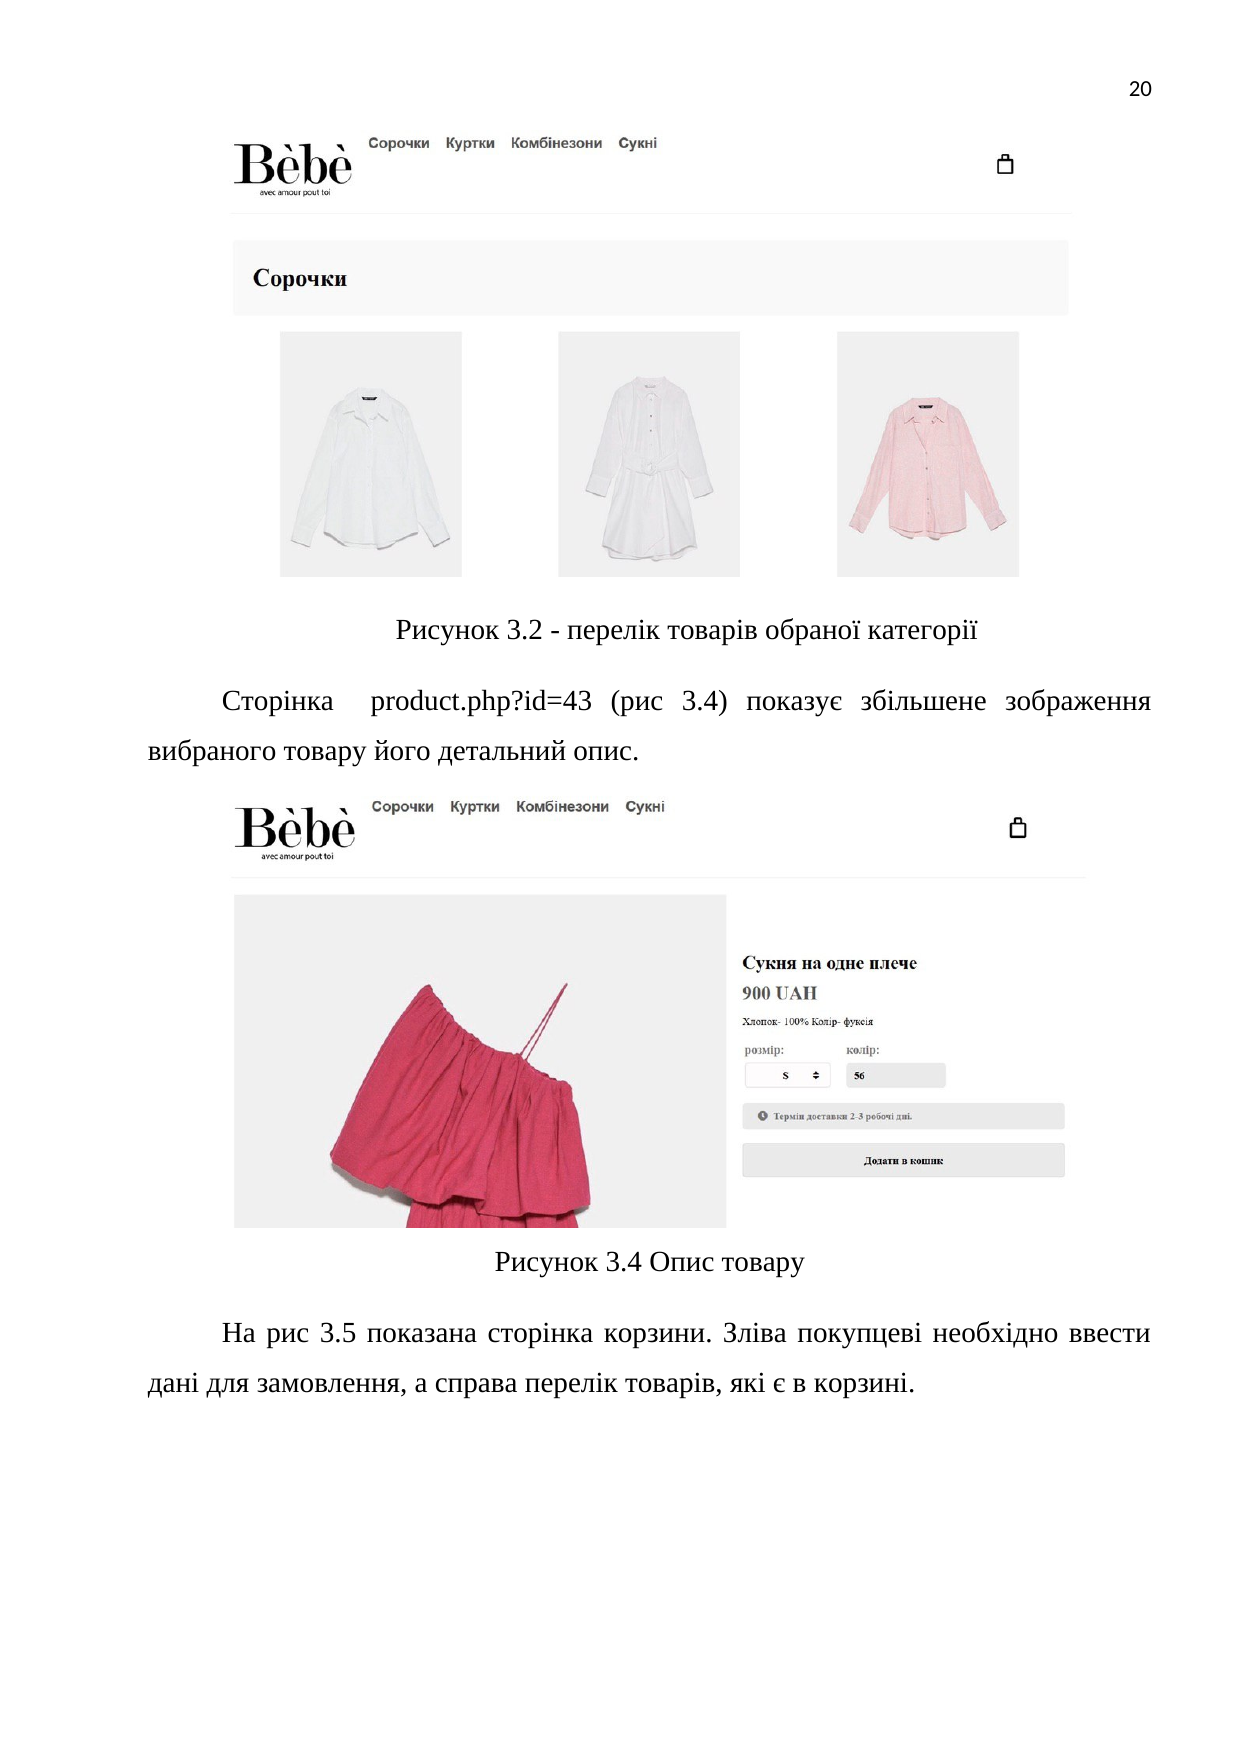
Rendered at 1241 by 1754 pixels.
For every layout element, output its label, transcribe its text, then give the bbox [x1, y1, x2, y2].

text Рисунок 3.2 - перелік товарів обраної категорії [148, 612, 1152, 645]
text Сторінка product.php?id=43 (рис 3.4) показує збільшене зображення вибраного товару його детальний опис. [148, 683, 1152, 767]
picture [147, 783, 1152, 1228]
text Рисунок 3.4 Опис товару [148, 1228, 1152, 1278]
text На рис 3.5 показана сторінка корзини. Зліва покупцеві необхідно ввести дані для замовлення, а справа перелік товарів, які є в корзині. [148, 1315, 1152, 1399]
picture [147, 130, 1152, 577]
